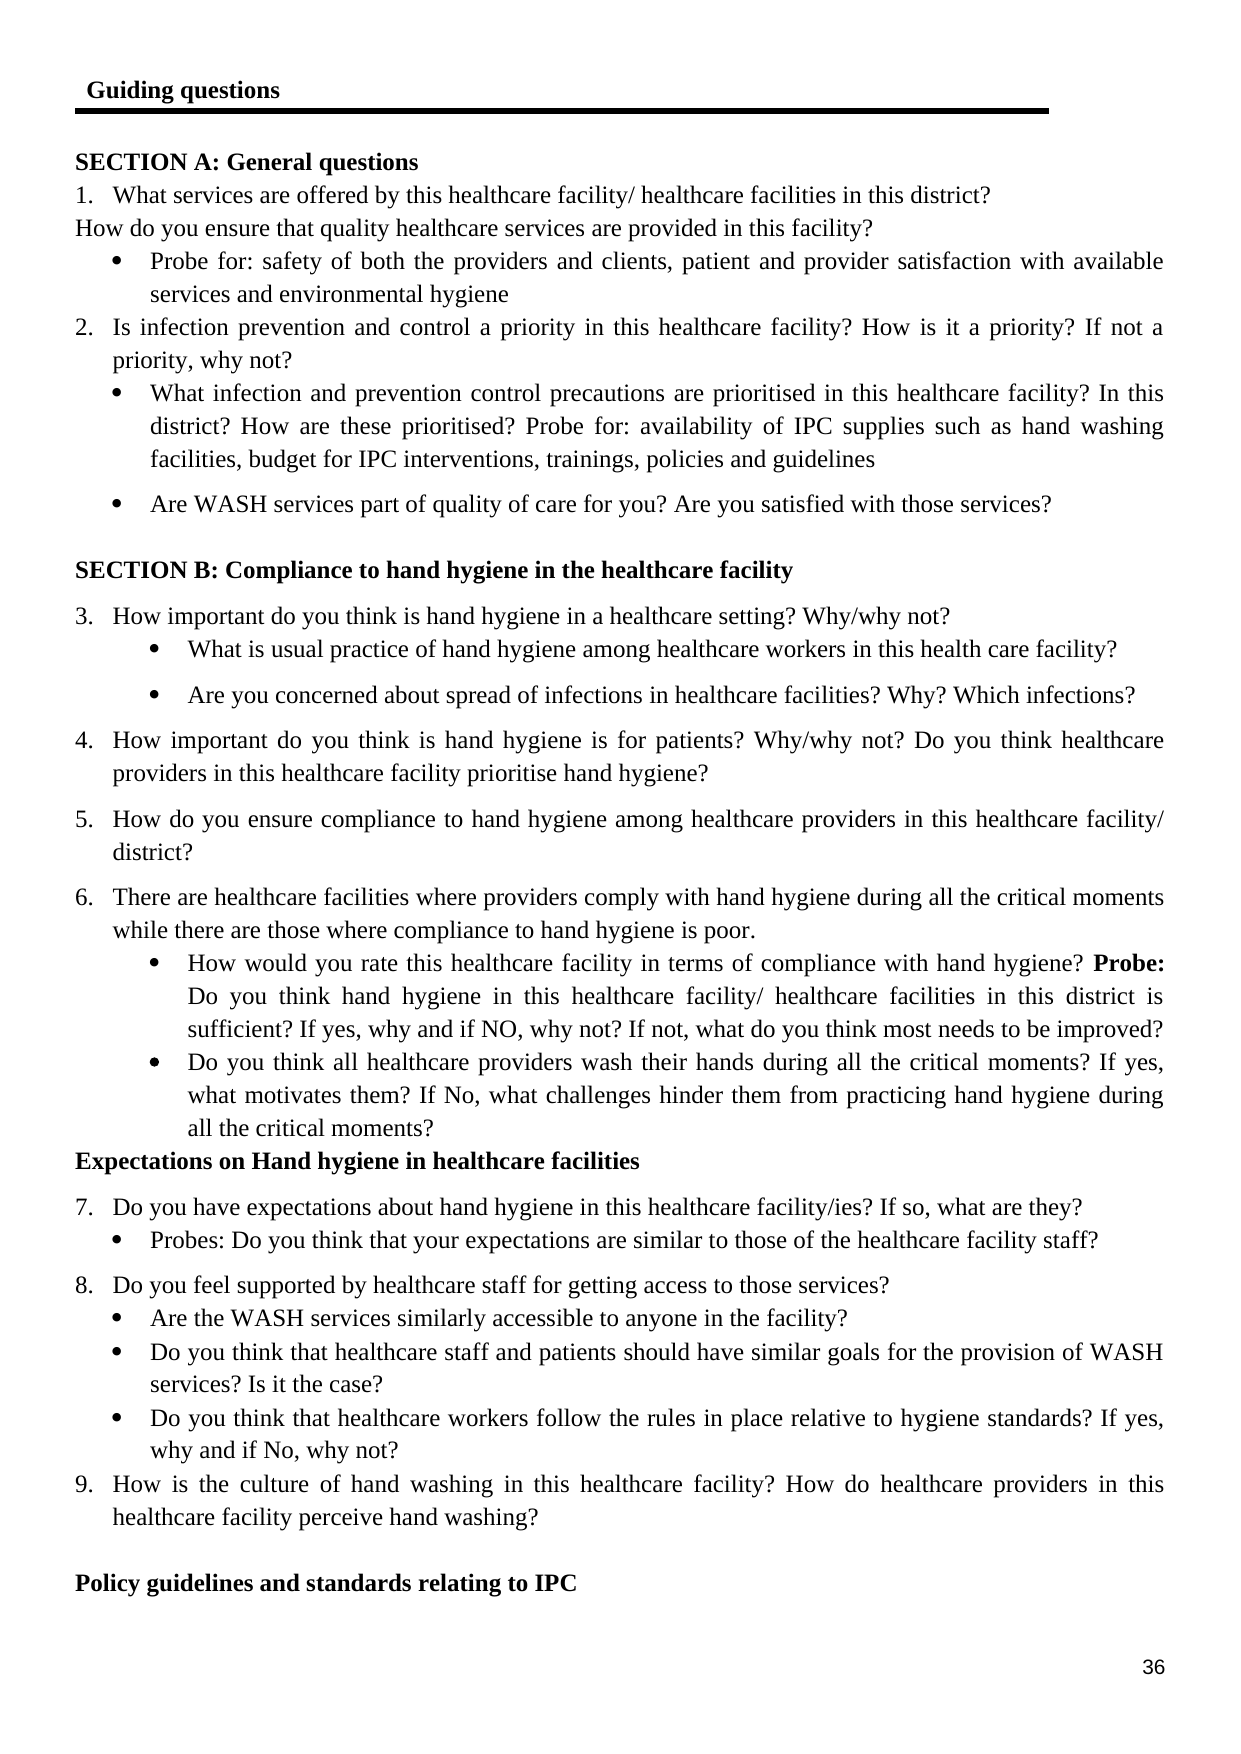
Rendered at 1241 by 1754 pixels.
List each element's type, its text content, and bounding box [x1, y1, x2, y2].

text Policy guidelines and standards relating to IPC [75, 1568, 1165, 1596]
list Is infection prevention and control a priority in this healthcare facility? How is it a priority? If not a priority, why not? [75, 312, 1165, 374]
list Do you think that healthcare workers follow the rules in place relative to hygiene standards? If yes, why and if No, why not? [112, 1403, 1165, 1464]
list What infection and prevention control precautions are prioritised in this healthcare facility? In this district? How are these prioritised? Probe for: availability of IPC supplies such as hand washing facilities, budget for IPC interventions, trainings, policies and guidelines [112, 378, 1165, 473]
list How important do you think is hand hygiene is for patients? Why/why not? Do you think healthcare providers in this healthcare facility prioritise hand hygiene? [75, 725, 1165, 787]
list What services are offered by this healthcare facility/ healthcare facilities in this district? [75, 180, 1165, 209]
text SECTION B: Compliance to hand hygiene in the healthcare facility [75, 556, 1165, 584]
list Probes: Do you think that your expectations are similar to those of the healthcare facility staff? [112, 1225, 1165, 1254]
list Are WASH services part of quality of care for you? Are you satisfied with those services? [112, 489, 1165, 518]
list Do you think all healthcare providers wash their hands during all the critical moments? If yes, what motivates them? If No, what challenges hinder them from practicing hand hygiene during all the critical moments? [150, 1047, 1165, 1142]
list How important do you think is hand hygiene in a healthcare setting? Why/why not? [75, 601, 1165, 630]
list How is the culture of hand washing in this healthcare facility? How do healthcare providers in this healthcare facility perceive hand washing? [75, 1469, 1165, 1530]
list Probe for: safety of both the providers and clients, patient and provider satisfaction with available services and environmental hygiene [112, 246, 1165, 308]
list Do you feel supported by healthcare staff for getting access to those services? [75, 1271, 1165, 1299]
text How do you ensure that quality healthcare services are provided in this facility? [75, 213, 1165, 242]
list What is usual practice of hand hygiene among healthcare workers in this health care facility? [150, 634, 1165, 663]
text SECTION A: General questions [75, 147, 1165, 176]
list How would you rate this healthcare facility in terms of compliance with hand hygiene? Probe: Do you think hand hygiene in this healthcare facility/ healthcare facilities in this district is sufficient? If yes, why and if NO, why not? If not, what do you think most needs to be improved? [150, 948, 1165, 1043]
list Are you concerned about spread of infections in healthcare facilities? Why? Which infections? [150, 680, 1165, 708]
text Expectations on Hand hygiene in healthcare facilities [75, 1146, 1165, 1175]
list There are healthcare facilities where providers comply with hand hygiene during all the critical moments while there are those where compliance to hand hygiene is poor. [75, 882, 1165, 944]
list Do you have expectations about hand hygiene in this healthcare facility/ies? If so, what are they? [75, 1192, 1165, 1221]
list Are the WASH services similarly accessible to anyone in the facility? [112, 1303, 1165, 1332]
table_header Guiding questions [75, 75, 1049, 108]
list Do you think that healthcare staff and patients should have similar goals for the provision of WASH services? Is it the case? [112, 1337, 1165, 1398]
list How do you ensure compliance to hand hygiene among healthcare providers in this healthcare facility/ district? [75, 804, 1165, 866]
